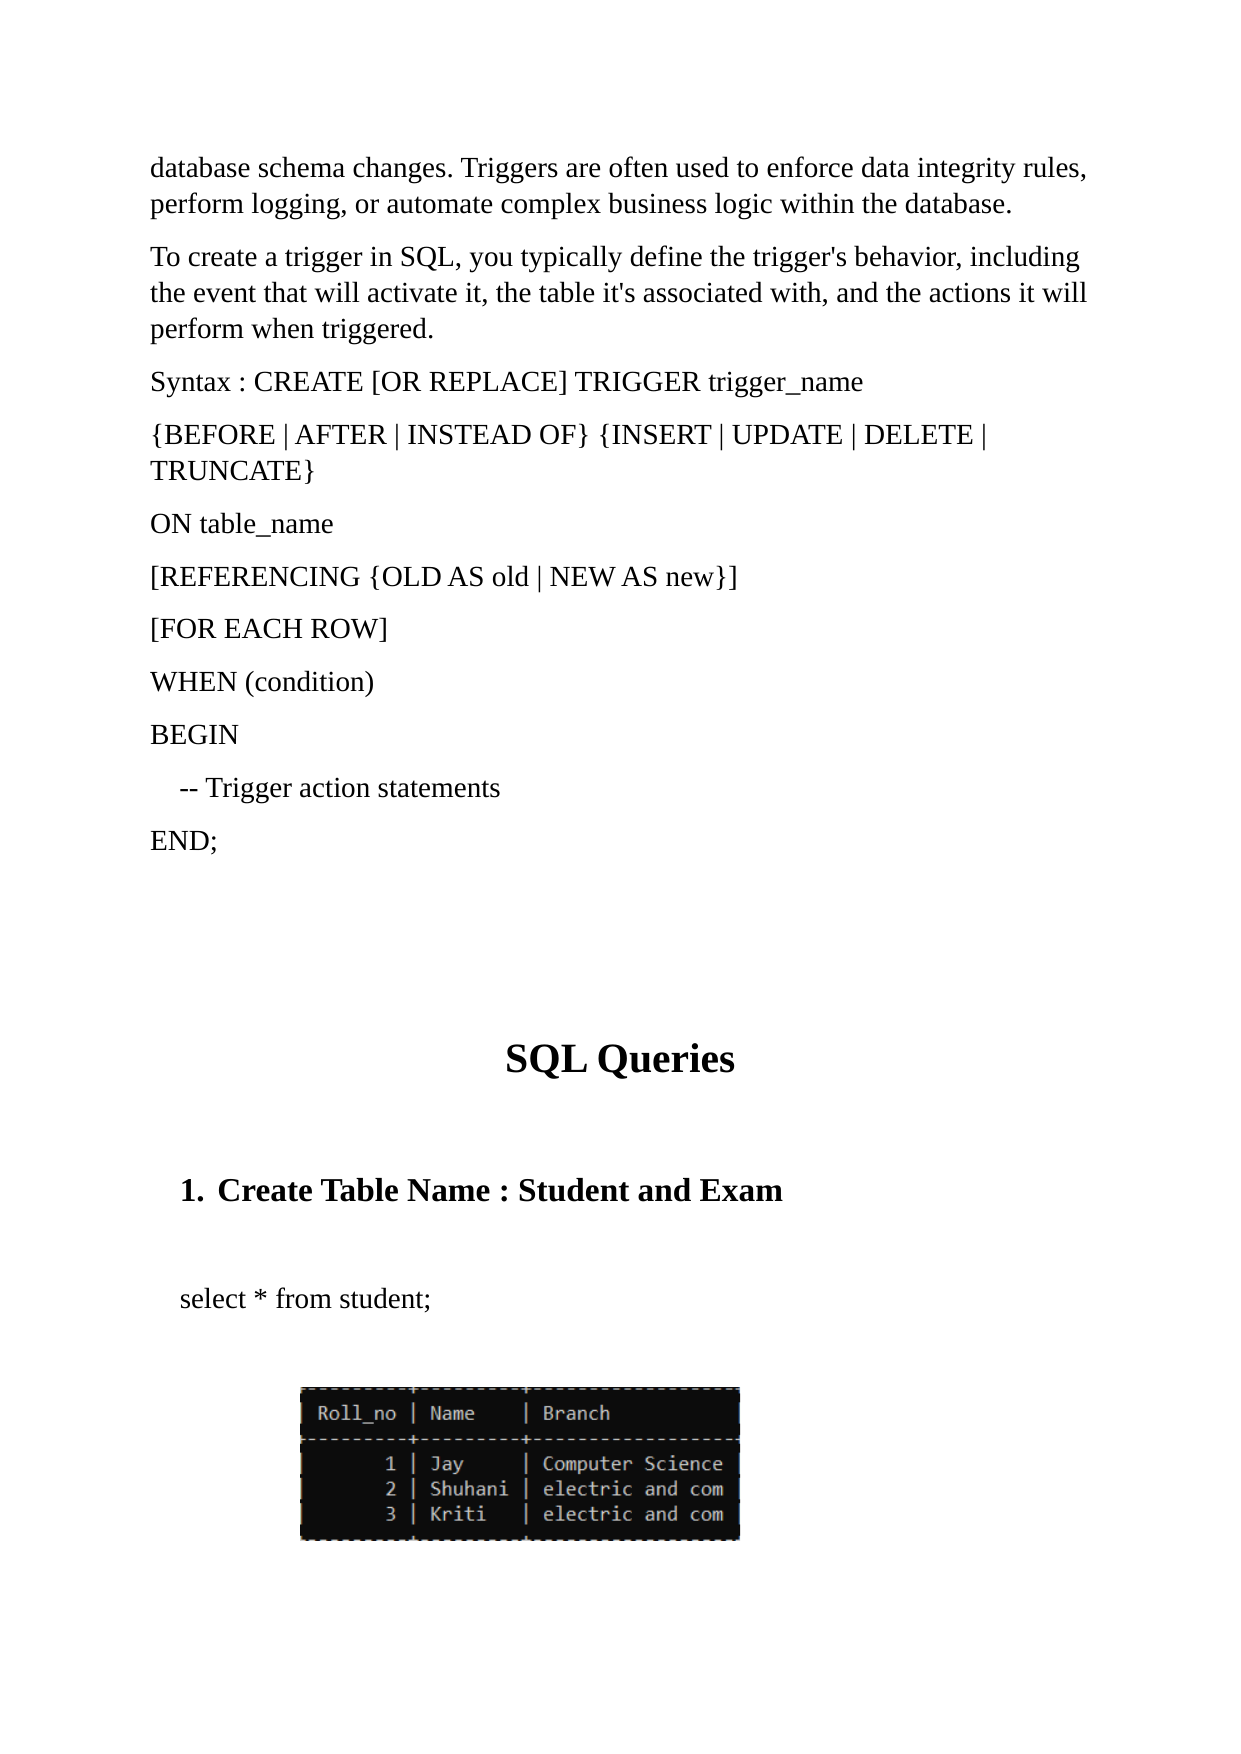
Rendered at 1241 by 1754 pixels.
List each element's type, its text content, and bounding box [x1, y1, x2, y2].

text WHEN (condition) [150, 664, 1090, 698]
text BEGIN [150, 717, 1090, 751]
text {BEFORE | AFTER | INSTEAD OF} {INSERT | UPDATE | DELETE | TRUNCATE} [150, 417, 1090, 487]
text select * from student; [150, 1281, 1090, 1315]
text END; [150, 823, 1090, 856]
text -- Trigger action statements [150, 770, 1090, 803]
picture [300, 1387, 740, 1541]
text To create a trigger in SQL, you typically define the trigger's behavior, including the event that will activate it, the table it's associated with, and the actions it will perform when triggered. [150, 239, 1090, 345]
text Syntax : CREATE [OR REPLACE] TRIGGER trigger_name [150, 364, 1090, 398]
list Create Table Name : Student and Exam [179, 1171, 1090, 1209]
text [REFERENCING {OLD AS old | NEW AS new}] [150, 559, 1090, 592]
text SQL Queries [150, 1034, 1090, 1082]
text ON table_name [150, 506, 1090, 539]
text [FOR EACH ROW] [150, 611, 1090, 645]
